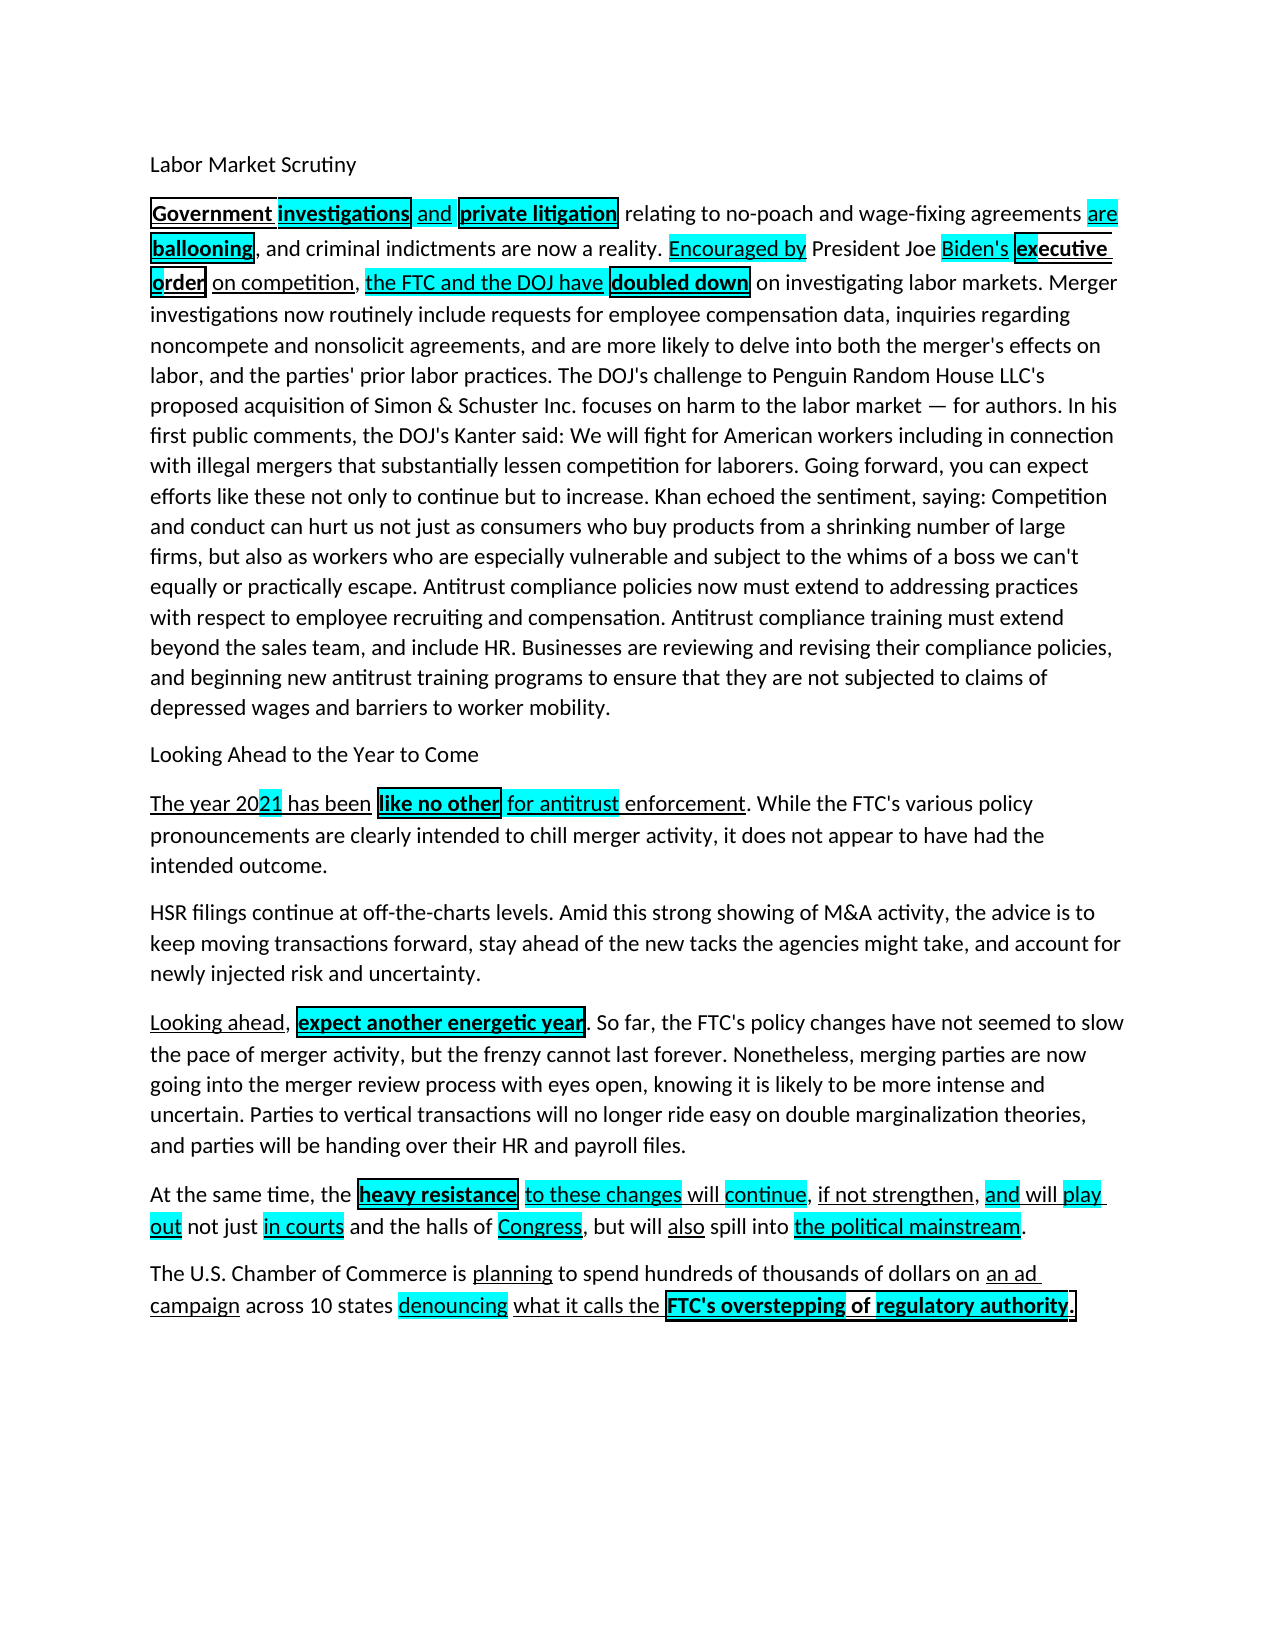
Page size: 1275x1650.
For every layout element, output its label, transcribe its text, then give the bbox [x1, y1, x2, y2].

text Looking Ahead to the Year to Come [150, 740, 1125, 768]
text HSR filings continue at off-the-charts levels. Amid this strong showing of M&A activity, the advice is to keep moving transactions forward, stay ahead of the new tacks the agencies might take, and account for newly injected risk and uncertainty. [150, 898, 1125, 987]
text Labor Market Scrutiny [150, 150, 1125, 178]
text At the same time, the heavy resistance to these changes will continue, if not strengthen, and will play out not just in courts and the halls of Congress, but will also spill into the political mainstream. [150, 1178, 1125, 1240]
text The year 2021 has been like no other for antitrust enforcement. While the FTC's various policy pronouncements are clearly intended to chill merger activity, it does not appear to have had the intended outcome. [150, 787, 1125, 880]
text Government investigations and private litigation relating to no-poach and wage-fixing agreements are ballooning, and criminal indictments are now a reality. Encouraged by President Joe Biden's executive order on competition, the FTC and the DOJ have doubled down on investigating labor markets. Merger investigations now routinely include requests for employee compensation data, inquiries regarding noncompete and nonsolicit agreements, and are more likely to delve into both the merger's effects on labor, and the parties' prior labor practices. The DOJ's challenge to Penguin Random House LLC's proposed acquisition of Simon & Schuster Inc. focuses on harm to the labor market — for authors. In his first public comments, the DOJ's Kanter said: We will fight for American workers including in connection with illegal mergers that substantially lessen competition for laborers. Going forward, you can expect efforts like these not only to continue but to increase. Khan echoed the sentiment, saying: Competition and conduct can hurt us not just as consumers who buy products from a shrinking number of large firms, but also as workers who are especially vulnerable and subject to the whims of a boss we can't equally or practically escape. Antitrust compliance policies now must extend to addressing practices with respect to employee recruiting and compensation. Antitrust compliance training must extend beyond the sales team, and include HR. Businesses are reviewing and revising their compliance policies, and beginning new antitrust training programs to ensure that they are not subjected to claims of depressed wages and barriers to worker mobility. [150, 197, 1125, 721]
text The U.S. Chamber of Commerce is planning to spend hundreds of thousands of dollars on an ad campaign across 10 states denouncing what it calls the FTC's overstepping of regulatory authority. [150, 1259, 1125, 1322]
text Looking ahead, expect another energetic year. So far, the FTC's policy changes have not seemed to slow the pace of merger activity, but the frenzy cannot last forever. Nonetheless, merging parties are now going into the merger review process with eyes open, knowing it is likely to be more intense and uncertain. Parties to vertical transactions will no longer ride easy on double marginalization theories, and parties will be handing over their HR and payroll files. [150, 1006, 1125, 1159]
